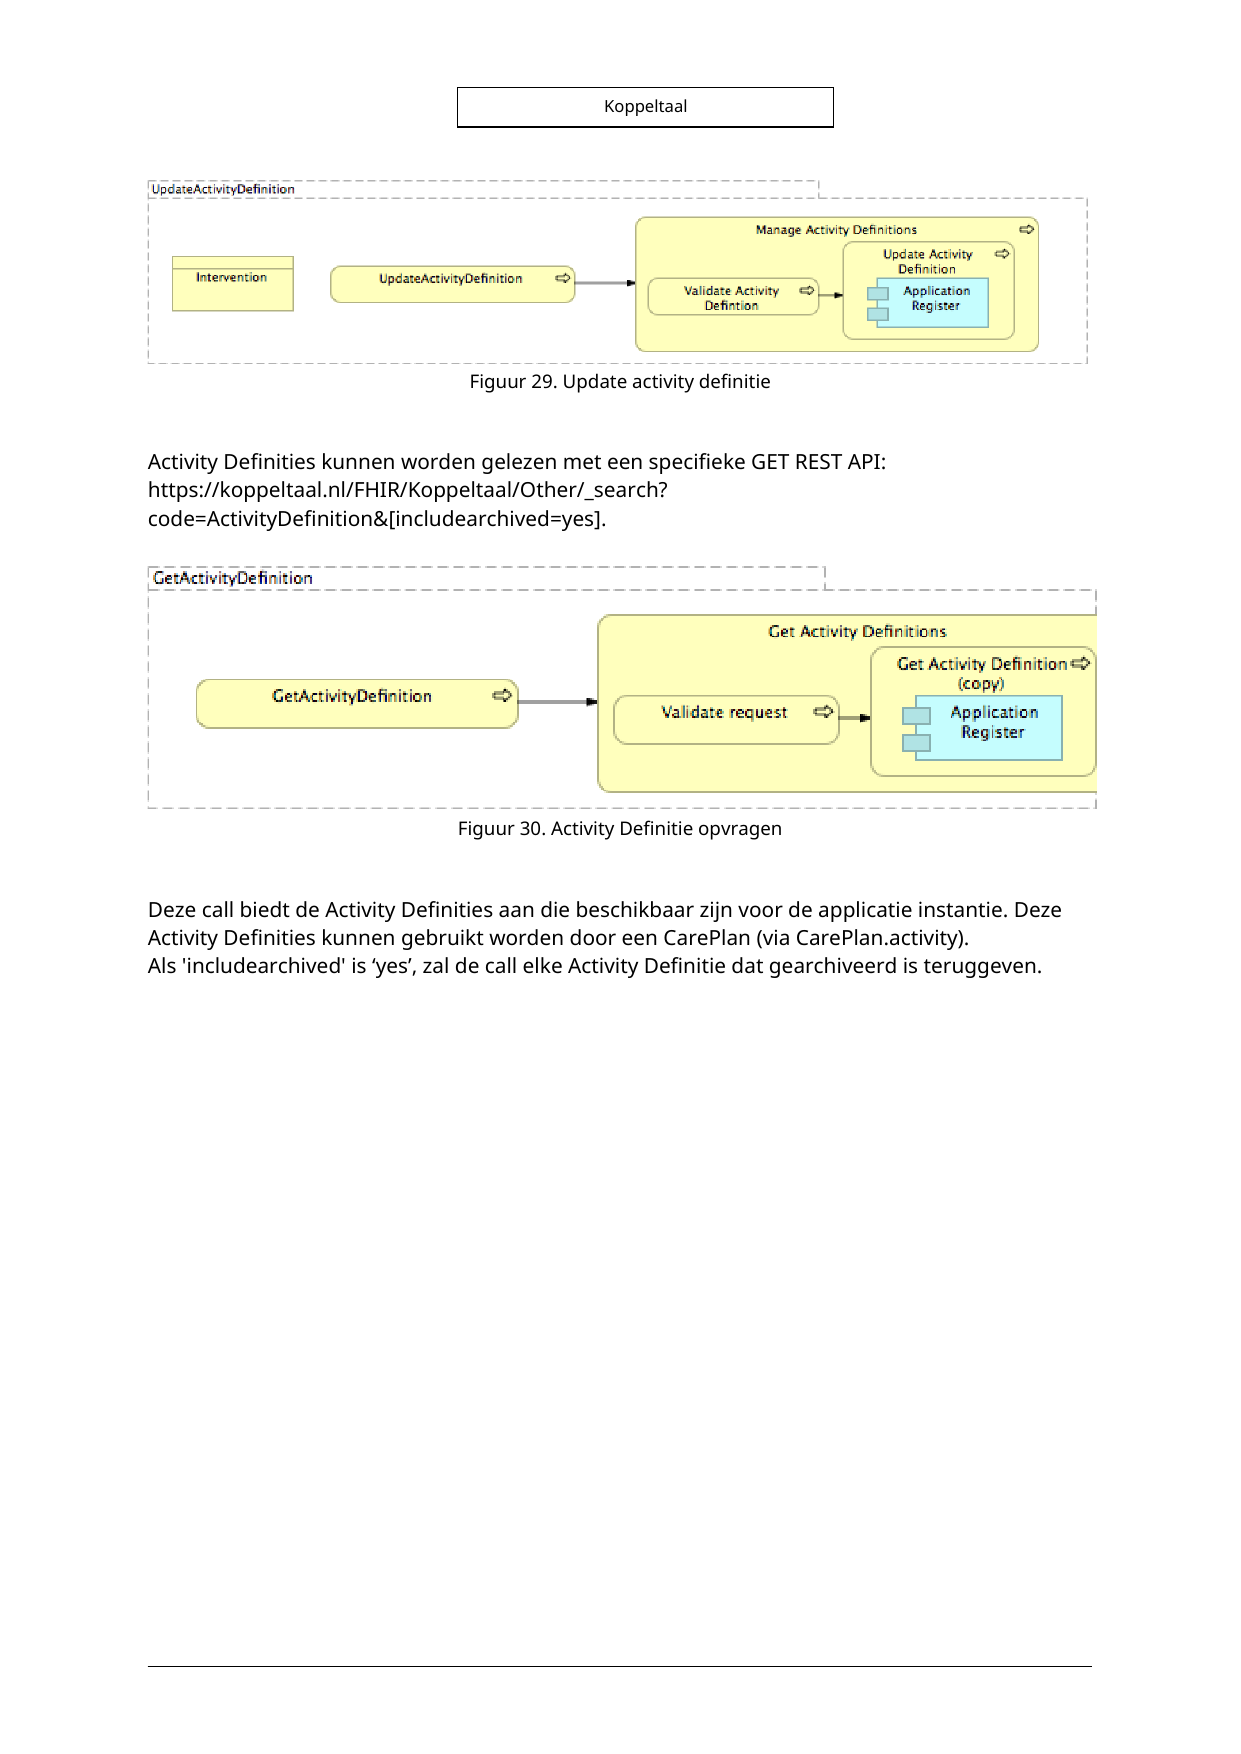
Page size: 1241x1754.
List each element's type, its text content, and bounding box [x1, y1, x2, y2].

text Activity Definities kunnen worden gelezen met een specifieke GET REST API: https://koppeltaal.nl/FHIR/Koppeltaal/Other/_search?code=ActivityDefinition&[includearchived=yes]. [148, 447, 1092, 532]
text Figuur 29. Update activity definitie [148, 368, 1092, 393]
text Figuur 30. Activity Definitie opvragen [148, 816, 1092, 841]
text Deze call biedt de Activity Definities aan die beschikbaar zijn voor de applicatie instantie. Deze Activity Definities kunnen gebruikt worden door een CarePlan (via CarePlan.activity). [148, 895, 1092, 952]
picture [147, 560, 1109, 816]
picture [147, 177, 1093, 368]
text Als 'includearchived' is ‘yes’, zal de call elke Activity Definitie dat gearchiveerd is teruggeven. [148, 952, 1092, 980]
